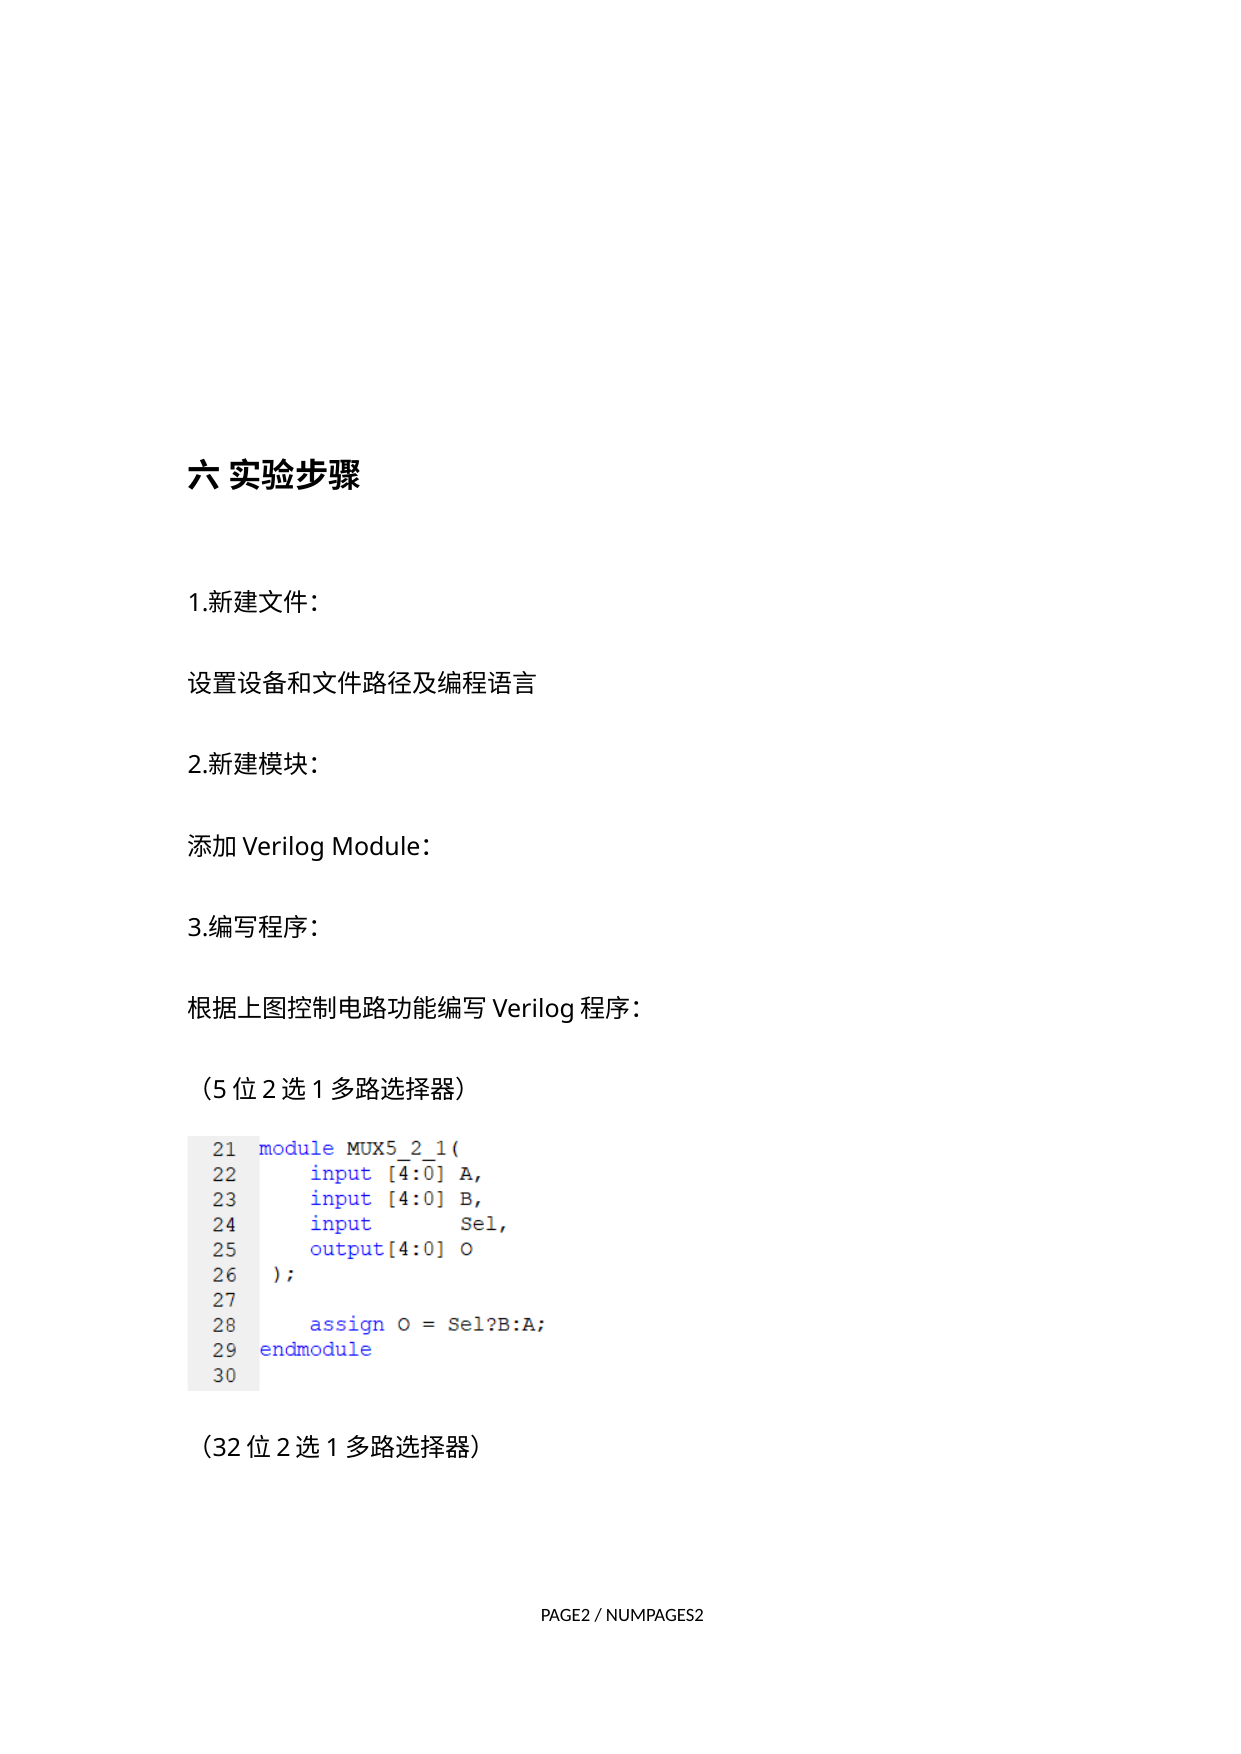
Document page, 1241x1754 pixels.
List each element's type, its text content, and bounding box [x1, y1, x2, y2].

text 设置设备和文件路径及编程语言 [187, 649, 1053, 714]
picture [187, 1136, 603, 1391]
text 2.新建模块： [187, 731, 1053, 796]
text （5位2选1多路选择器） [187, 1056, 1053, 1121]
text 根据上图控制电路功能编写Verilog程序： [187, 974, 1053, 1039]
text 添加Verilog Module： [187, 812, 1053, 877]
text 1.新建文件： [187, 568, 1053, 633]
text 3.编写程序： [187, 893, 1053, 958]
subtitle 六 实验步骤 [187, 441, 1053, 506]
text （32位2选1多路选择器） [187, 1413, 1053, 1478]
